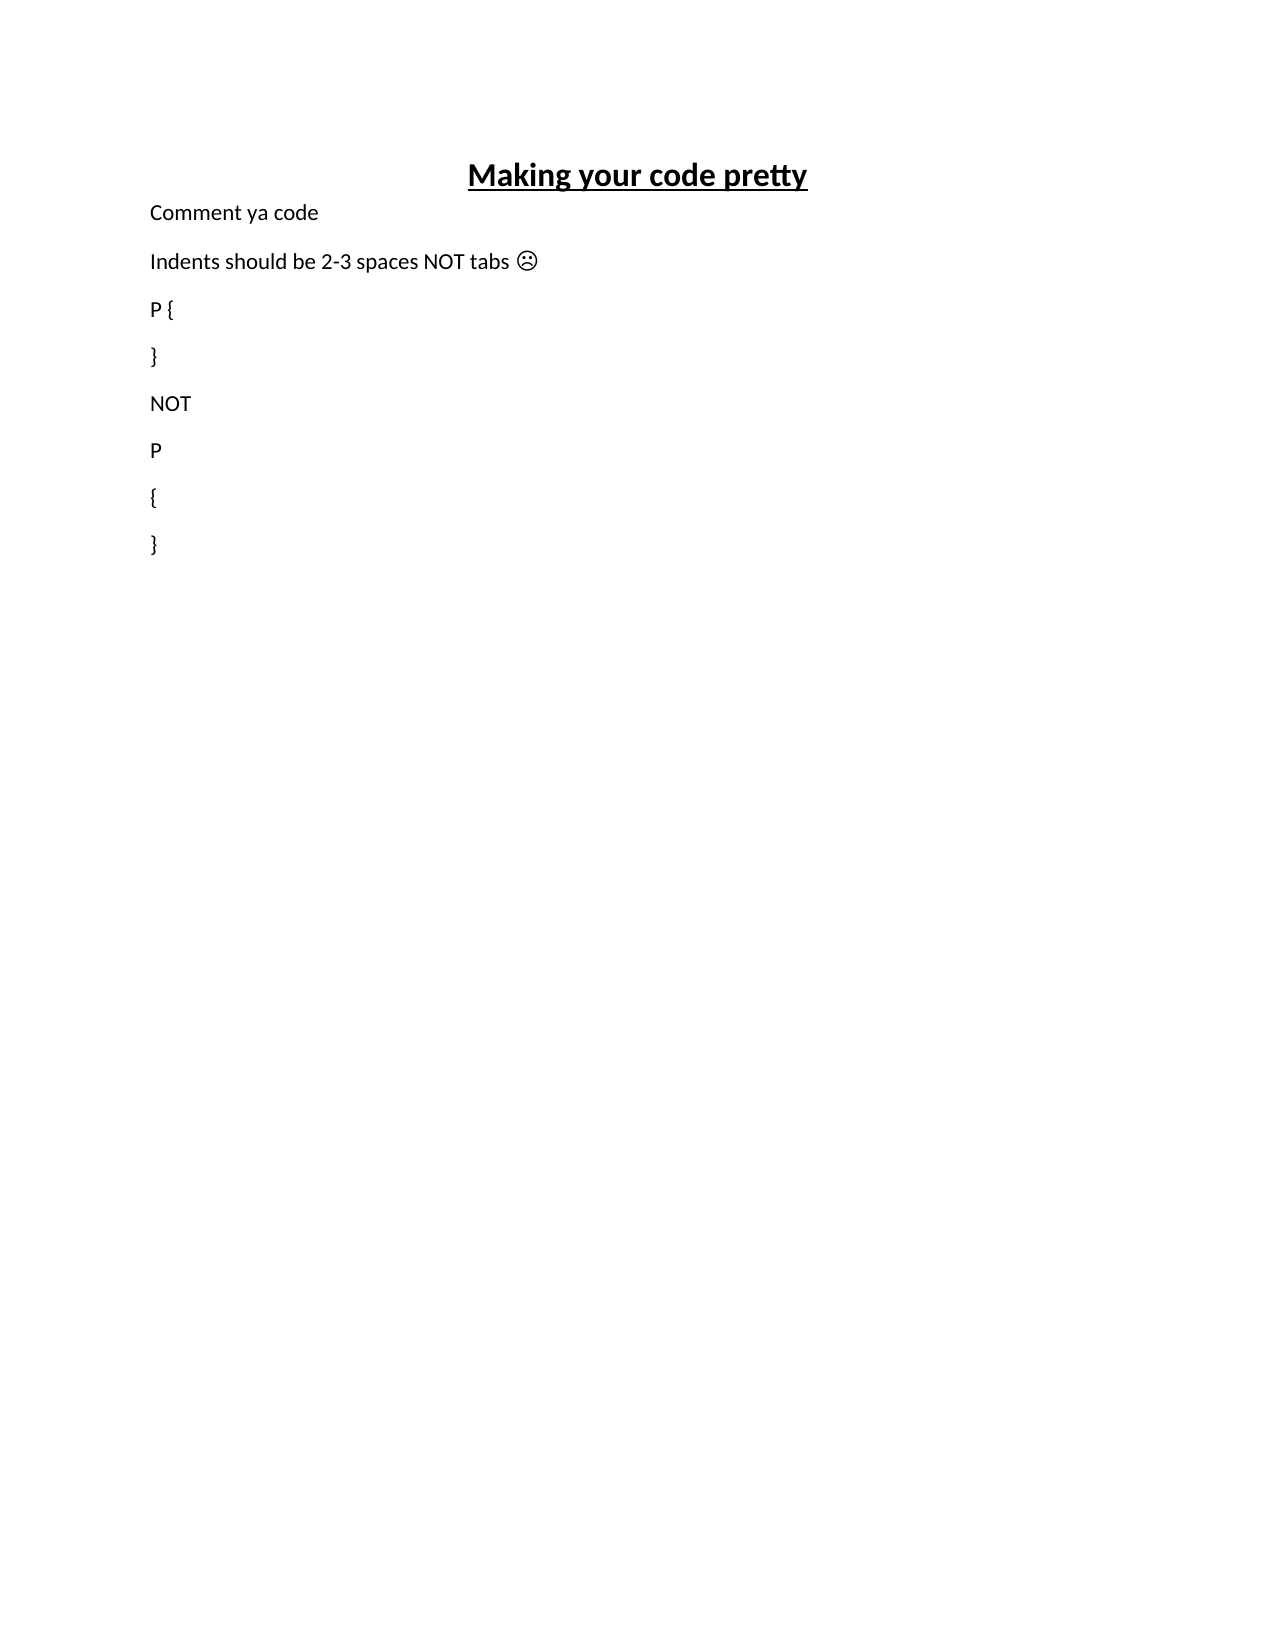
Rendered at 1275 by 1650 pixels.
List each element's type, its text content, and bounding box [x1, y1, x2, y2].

text P { [150, 295, 1125, 323]
text NOT [150, 389, 1125, 417]
text } [150, 530, 1125, 558]
text } [150, 342, 1125, 370]
text { [150, 483, 1125, 511]
text Comment ya code [150, 198, 1125, 226]
subtitle Making your code pretty [150, 154, 1125, 195]
text Indents should be 2-3 spaces NOT tabs [150, 245, 1125, 276]
text P [150, 436, 1125, 464]
